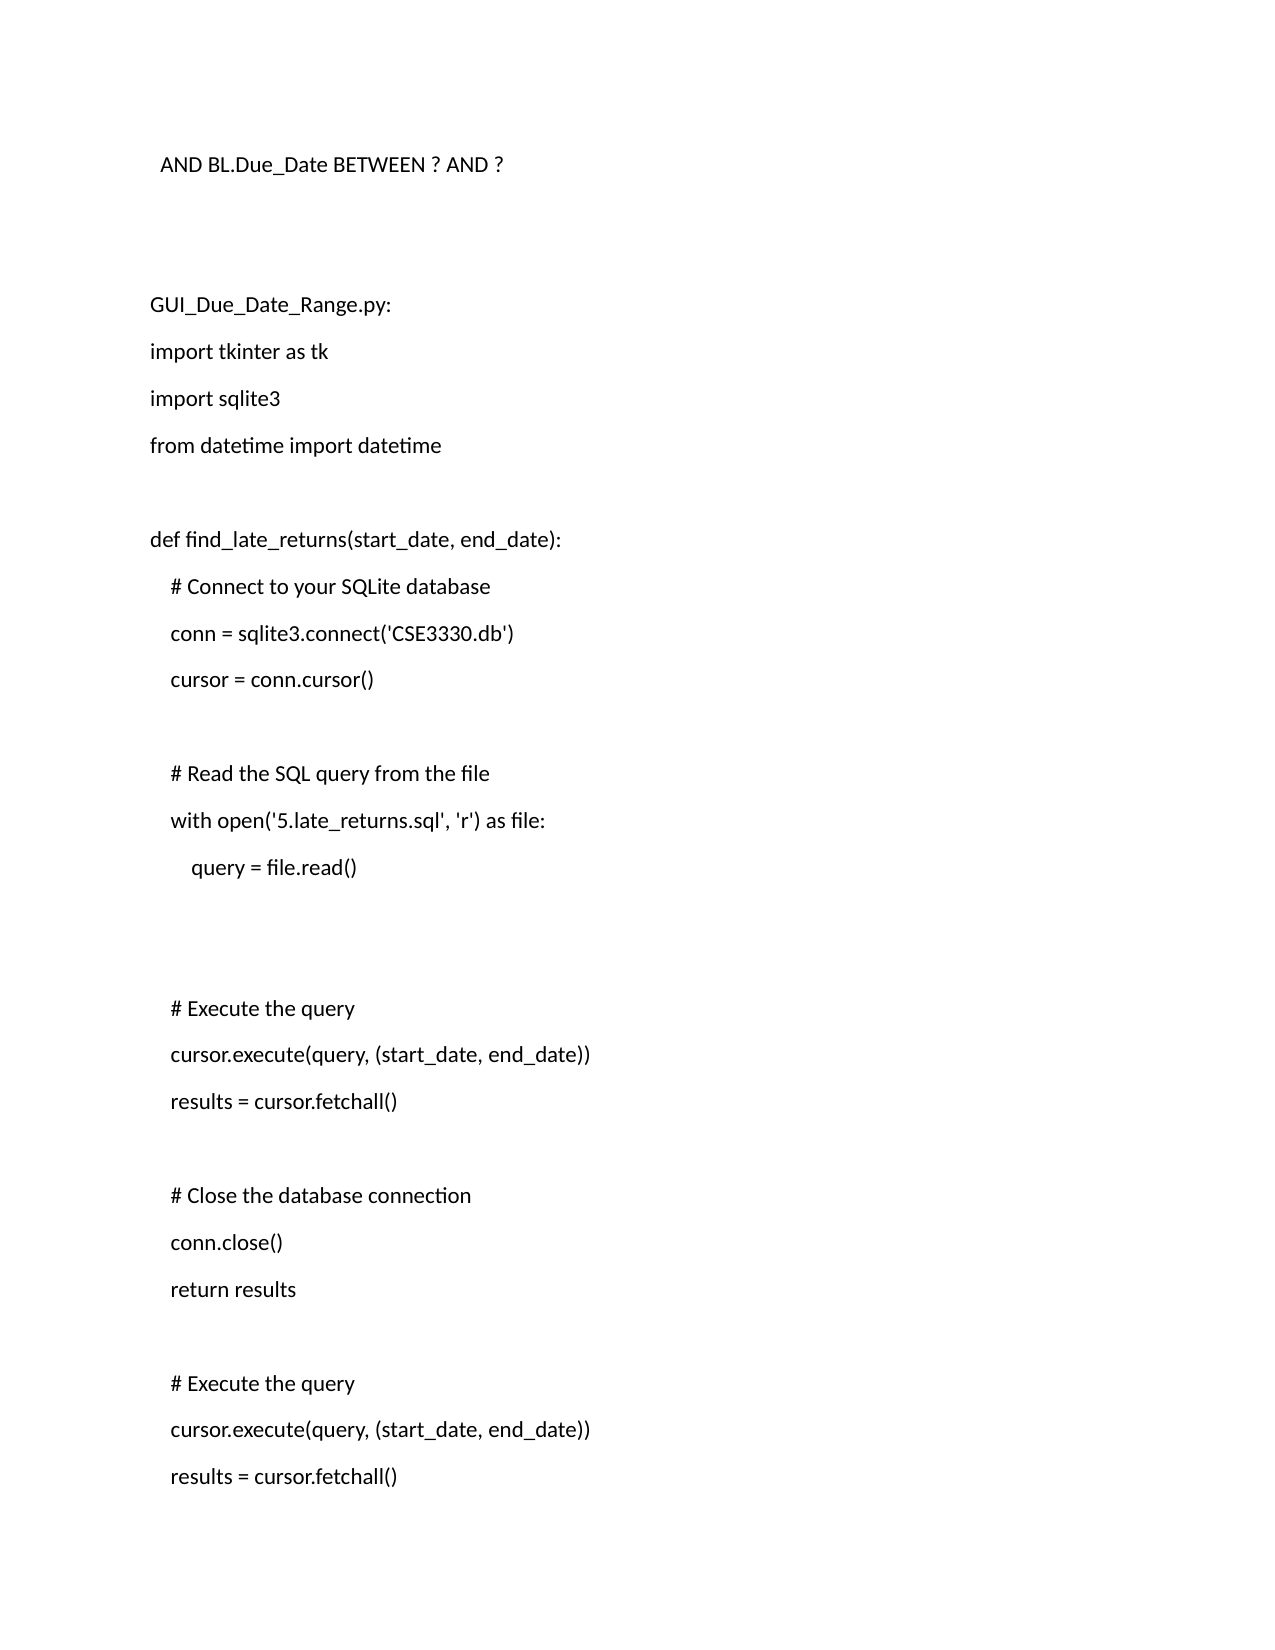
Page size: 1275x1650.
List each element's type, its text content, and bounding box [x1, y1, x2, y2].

text conn.close() [150, 1228, 1125, 1256]
text # Connect to your SQLite database [150, 572, 1125, 600]
text cursor.execute(query, (start_date, end_date)) [150, 1041, 1125, 1069]
text # Execute the query [150, 1369, 1125, 1397]
text query = file.read() [150, 853, 1125, 881]
text import sqlite3 [150, 384, 1125, 412]
text # Close the database connection [150, 1181, 1125, 1209]
text def find_late_returns(start_date, end_date): [150, 525, 1125, 553]
text results = cursor.fetchall() [150, 1462, 1125, 1491]
text GUI_Due_Date_Range.py: [150, 291, 1125, 319]
text AND BL.Due_Date BETWEEN ? AND ? [150, 150, 1125, 178]
text import tkinter as tk [150, 337, 1125, 366]
text # Execute the query [150, 994, 1125, 1022]
text cursor.execute(query, (start_date, end_date)) [150, 1416, 1125, 1444]
text results = cursor.fetchall() [150, 1087, 1125, 1116]
text from datetime import datetime [150, 431, 1125, 459]
text conn = sqlite3.connect('CSE3330.db') [150, 619, 1125, 647]
text cursor = conn.cursor() [150, 666, 1125, 694]
text return results [150, 1275, 1125, 1303]
text # Read the SQL query from the file [150, 759, 1125, 787]
text with open('5.late_returns.sql', 'r') as file: [150, 806, 1125, 834]
